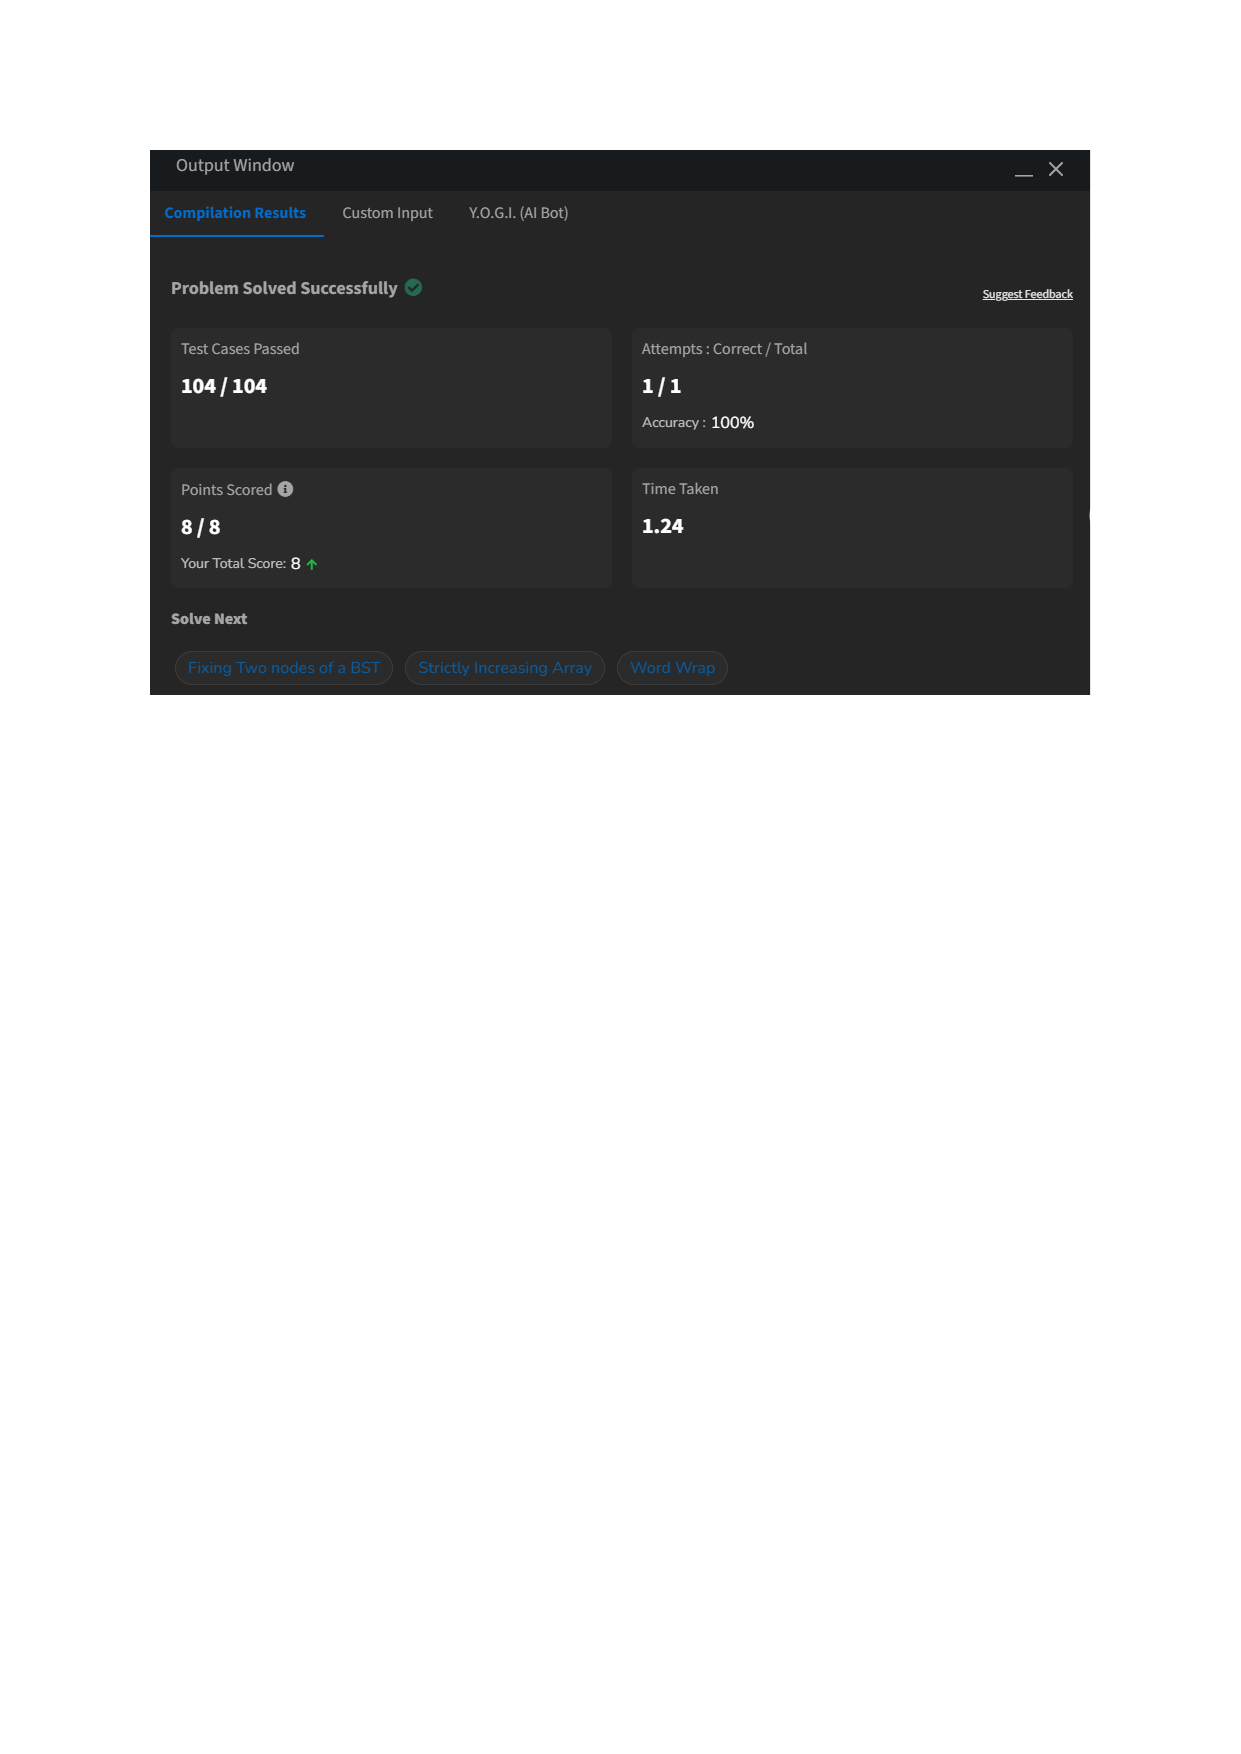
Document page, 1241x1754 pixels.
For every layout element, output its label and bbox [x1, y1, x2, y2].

picture [150, 150, 1091, 695]
